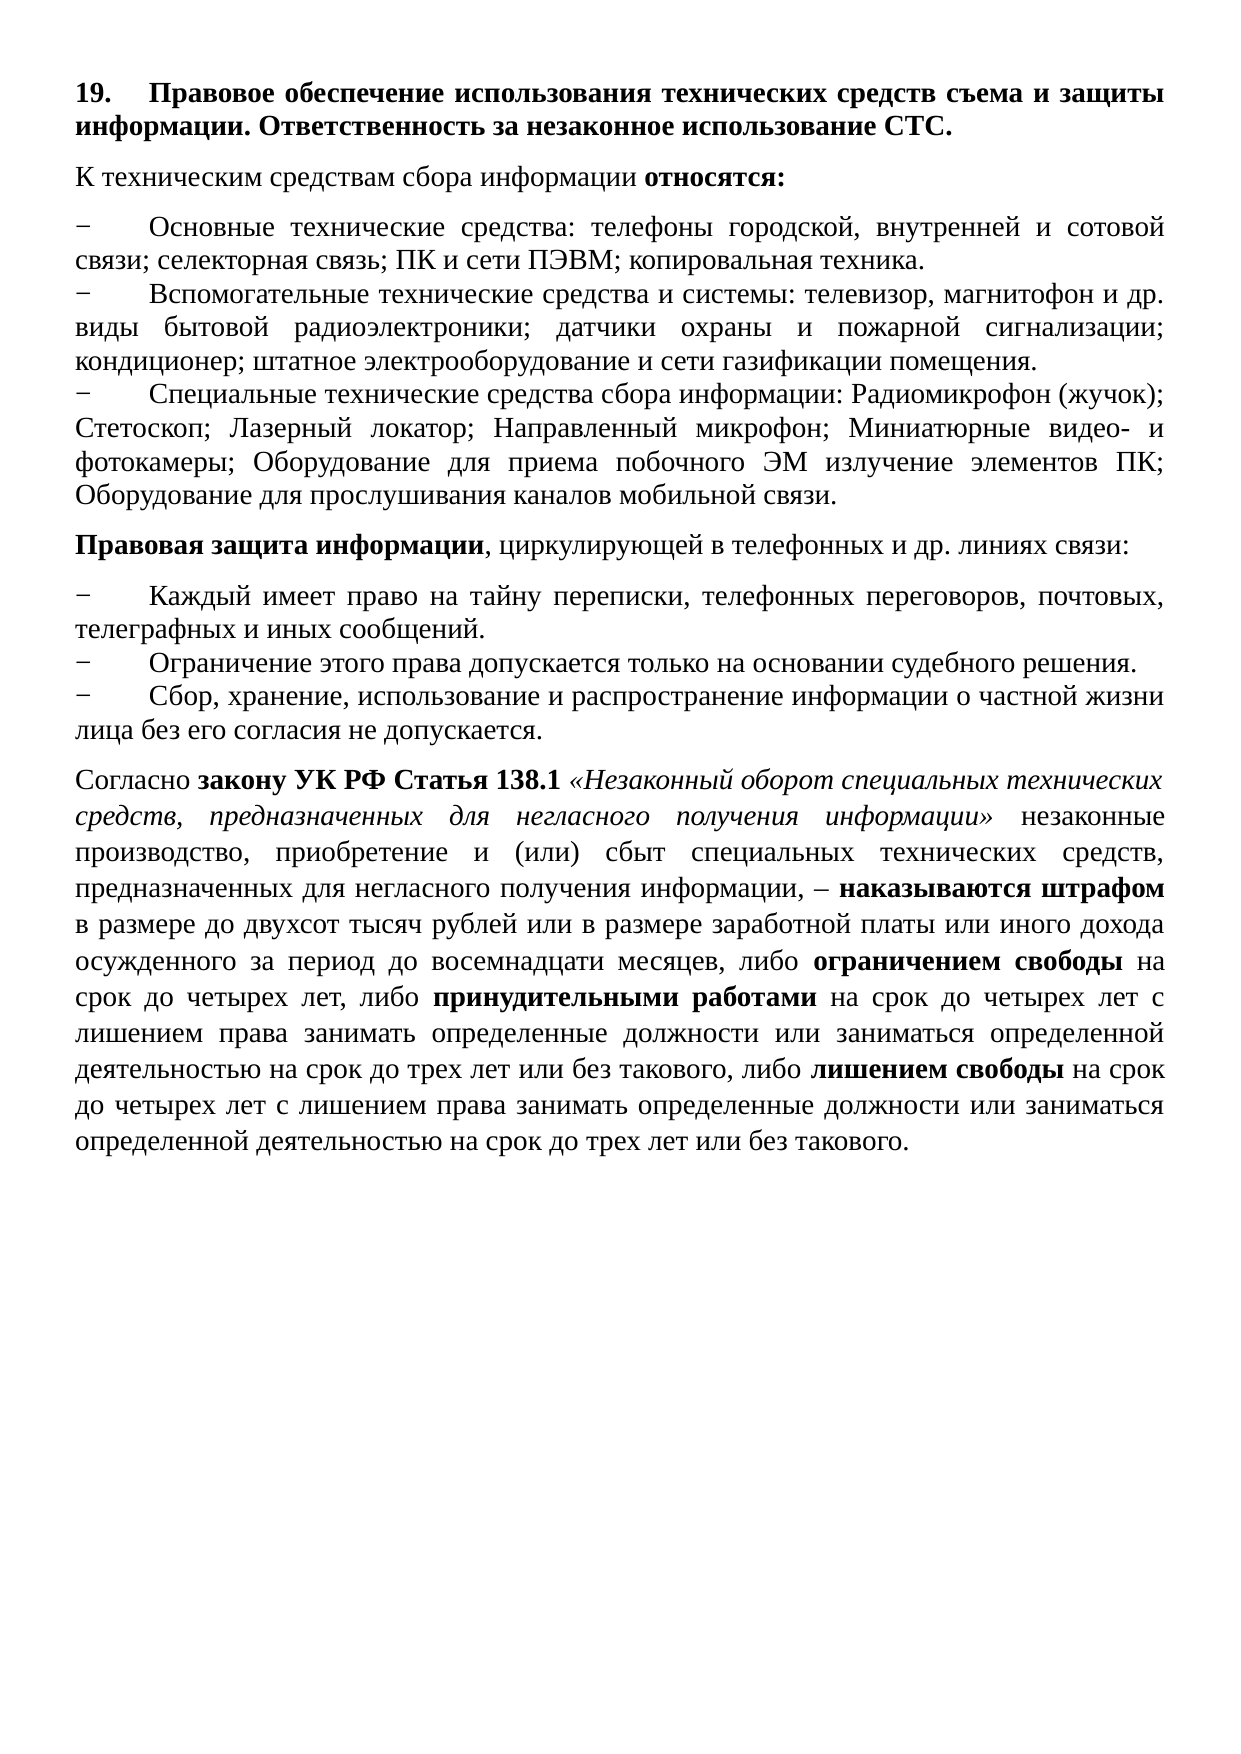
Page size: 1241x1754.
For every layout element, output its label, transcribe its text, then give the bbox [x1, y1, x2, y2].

text К техническим средствам сбора информации относятся: [75, 159, 1165, 192]
list Основные технические средства: телефоны городской, внутренней и сотовой связи; селекторная связь; ПК и сети ПЭВМ; копировальная техника. [75, 209, 1165, 276]
list Вспомогательные технические средства и системы: телевизор, магнитофон и др. виды бытовой радиоэлектроники; датчики охраны и пожарной сигнализации; кондиционер; штатное электрооборудование и сети газификации помещения. [75, 276, 1165, 377]
text Согласно закону УК РФ Статья 138.1 «Незаконный оборот специальных технических средств, предназначенных для негласного получения информации» незаконные производство, приобретение и (или) сбыт специальных технических средств, предназначенных для негласного получения информации, – наказываются штрафом в размере до двухсот тысяч рублей или в размере заработной платы или иного дохода осужденного за период до восемнадцати месяцев, либо ограничением свободы на срок до четырех лет, либо принудительными работами на срок до четырех лет с лишением права занимать определенные должности или заниматься определенной деятельностью на срок до трех лет или без такового, либо лишением свободы на срок до четырех лет с лишением права занимать определенные должности или заниматься определенной деятельностью на срок до трех лет или без такового. [75, 762, 1165, 1157]
list Специальные технические средства сбора информации: Радиомикрофон (жучок); Стетоскоп; Лазерный локатор; Направленный микрофон; Миниатюрные видео- и фотокамеры; Оборудование для приема побочного ЭМ излучение элементов ПК; Оборудование для прослушивания каналов мобильной связи. [75, 377, 1165, 511]
list Сбор, хранение, использование и распространение информации о частной жизни лица без его согласия не допускается. [75, 678, 1165, 745]
list Правовое обеспечение использования технических средств съема и защиты информации. Ответственность за незаконное использование СТС. [75, 75, 1165, 142]
list Каждый имеет право на тайну переписки, телефонных переговоров, почтовых, телеграфных и иных сообщений. [75, 578, 1165, 645]
text Правовая защита информации, циркулирующей в телефонных и др. линиях связи: [75, 527, 1165, 561]
list Ограничение этого права допускается только на основании судебного решения. [75, 645, 1165, 678]
